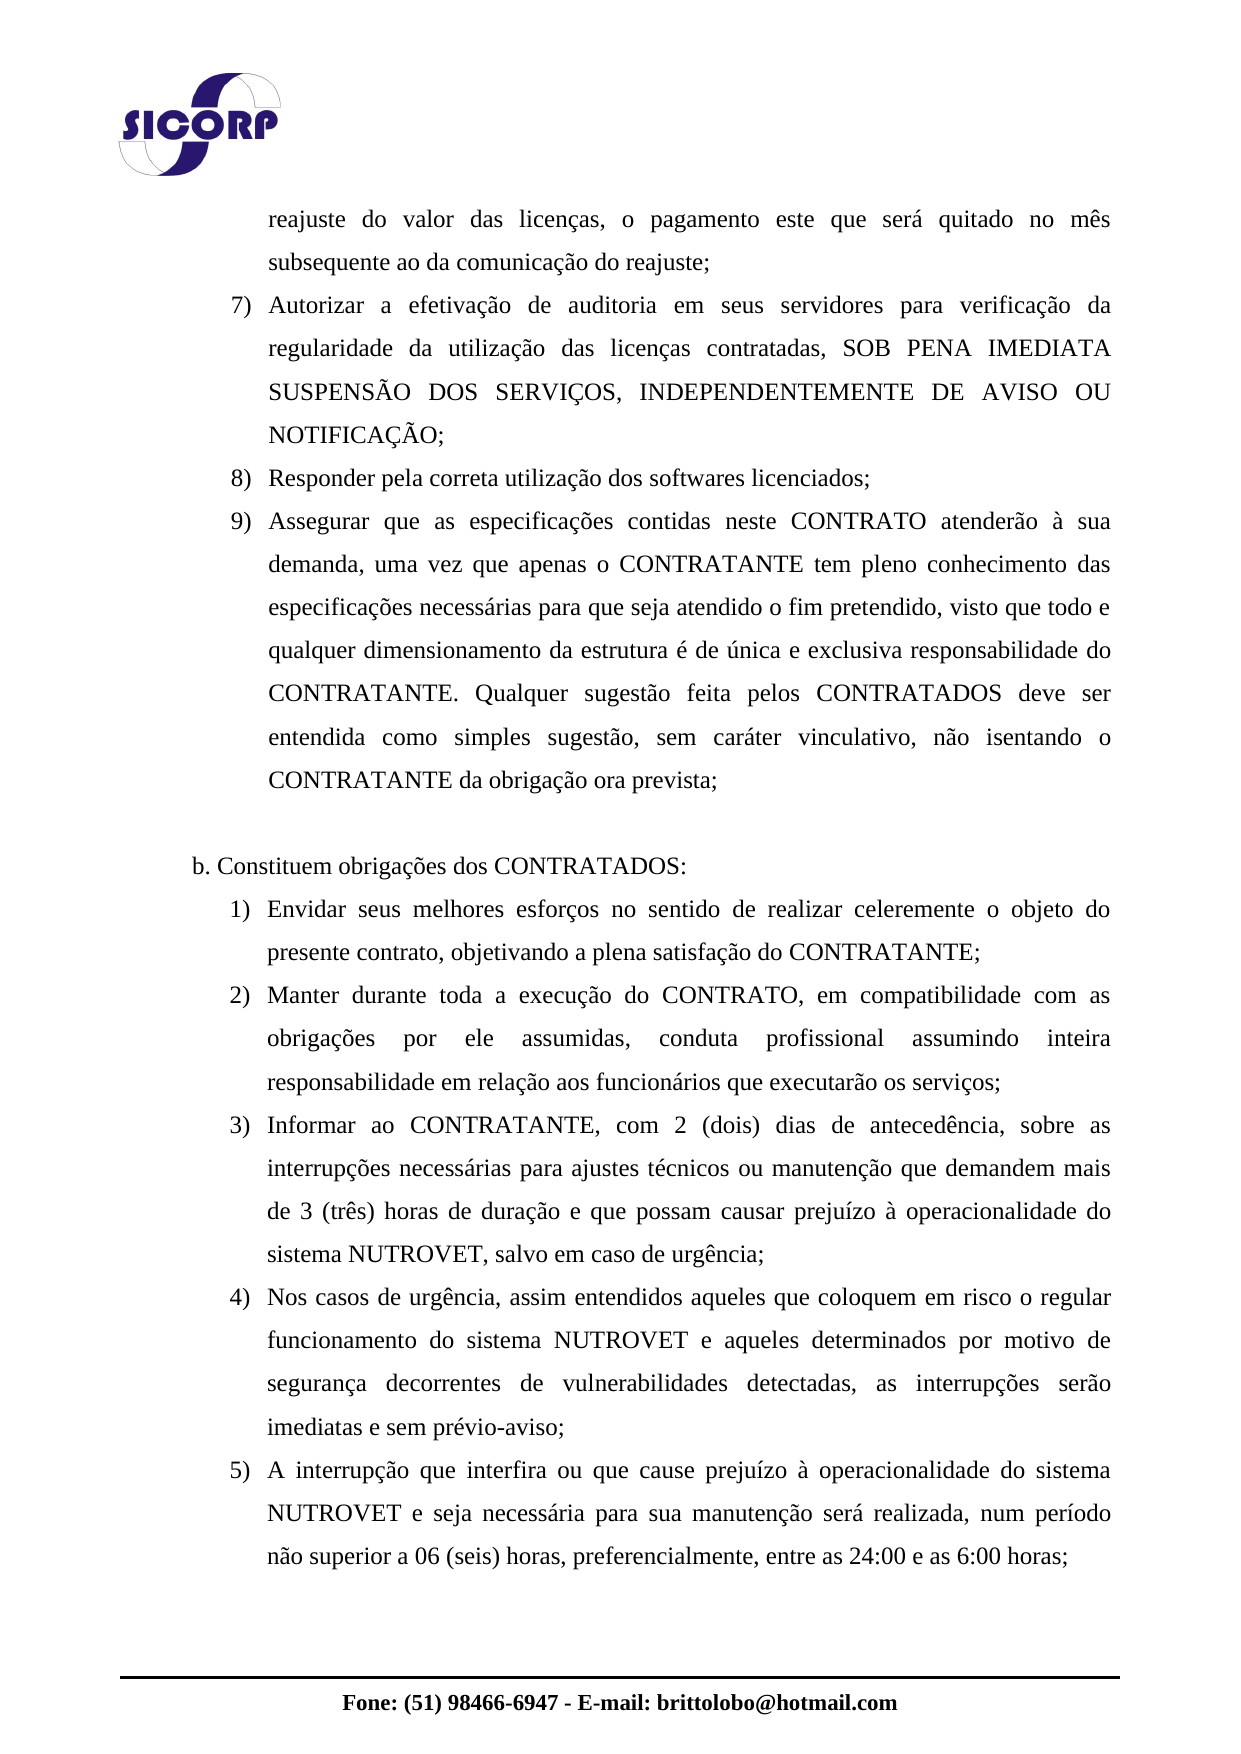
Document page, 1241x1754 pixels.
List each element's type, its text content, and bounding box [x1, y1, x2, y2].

picture [118, 73, 281, 176]
list Responder pela correta utilização dos softwares licenciados; [231, 463, 1112, 492]
list A interrupção que interfira ou que cause prejuízo à operacionalidade do sistema NUTROVET e seja necessária para sua manutenção será realizada, num período não superior a 06 (seis) horas, preferencialmente, entre as 24:00 e as 6:00 horas; [229, 1455, 1112, 1570]
list Assegurar que as especificações contidas neste CONTRATO atenderão à sua demanda, uma vez que apenas o CONTRATANTE tem pleno conhecimento das especificações necessárias para que seja atendido o fim pretendido, visto que todo e qualquer dimensionamento da estrutura é de única e exclusiva responsabilidade do CONTRATANTE. Qualquer sugestão feita pelos CONTRATADOS deve ser entendida como simples sugestão, sem caráter vinculativo, não isentando o CONTRATANTE da obrigação ora prevista; [231, 506, 1112, 793]
list Nos casos de urgência, assim entendidos aqueles que coloquem em risco o regular funcionamento do sistema NUTROVET e aqueles determinados por motivo de segurança decorrentes de vulnerabilidades detectadas, as interrupções serão imediatas e sem prévio-aviso; [229, 1282, 1112, 1440]
list Informar ao CONTRATANTE, com 2 (dois) dias de antecedência, sobre as interrupções necessárias para ajustes técnicos ou manutenção que demandem mais de 3 (três) horas de duração e que possam causar prejuízo à operacionalidade do sistema NUTROVET, salvo em caso de urgência; [229, 1110, 1112, 1268]
list Envidar seus melhores esforços no sentido de realizar celeremente o objeto do presente contrato, objetivando a plena satisfação do CONTRATANTE; [229, 894, 1112, 966]
text b. Constituem obrigações dos CONTRATADOS: [192, 851, 1112, 880]
list Manter durante toda a execução do CONTRATO, em compatibilidade com as obrigações por ele assumidas, conduta profissional assumindo inteira responsabilidade em relação aos funcionários que executarão os serviços; [229, 980, 1112, 1095]
list Autorizar a efetivação de auditoria em seus servidores para verificação da regularidade da utilização das licenças contratadas, SOB PENA IMEDIATA SUSPENSÃO DOS SERVIÇOS, INDEPENDENTEMENTE DE AVISO OU NOTIFICAÇÃO; [231, 290, 1112, 448]
